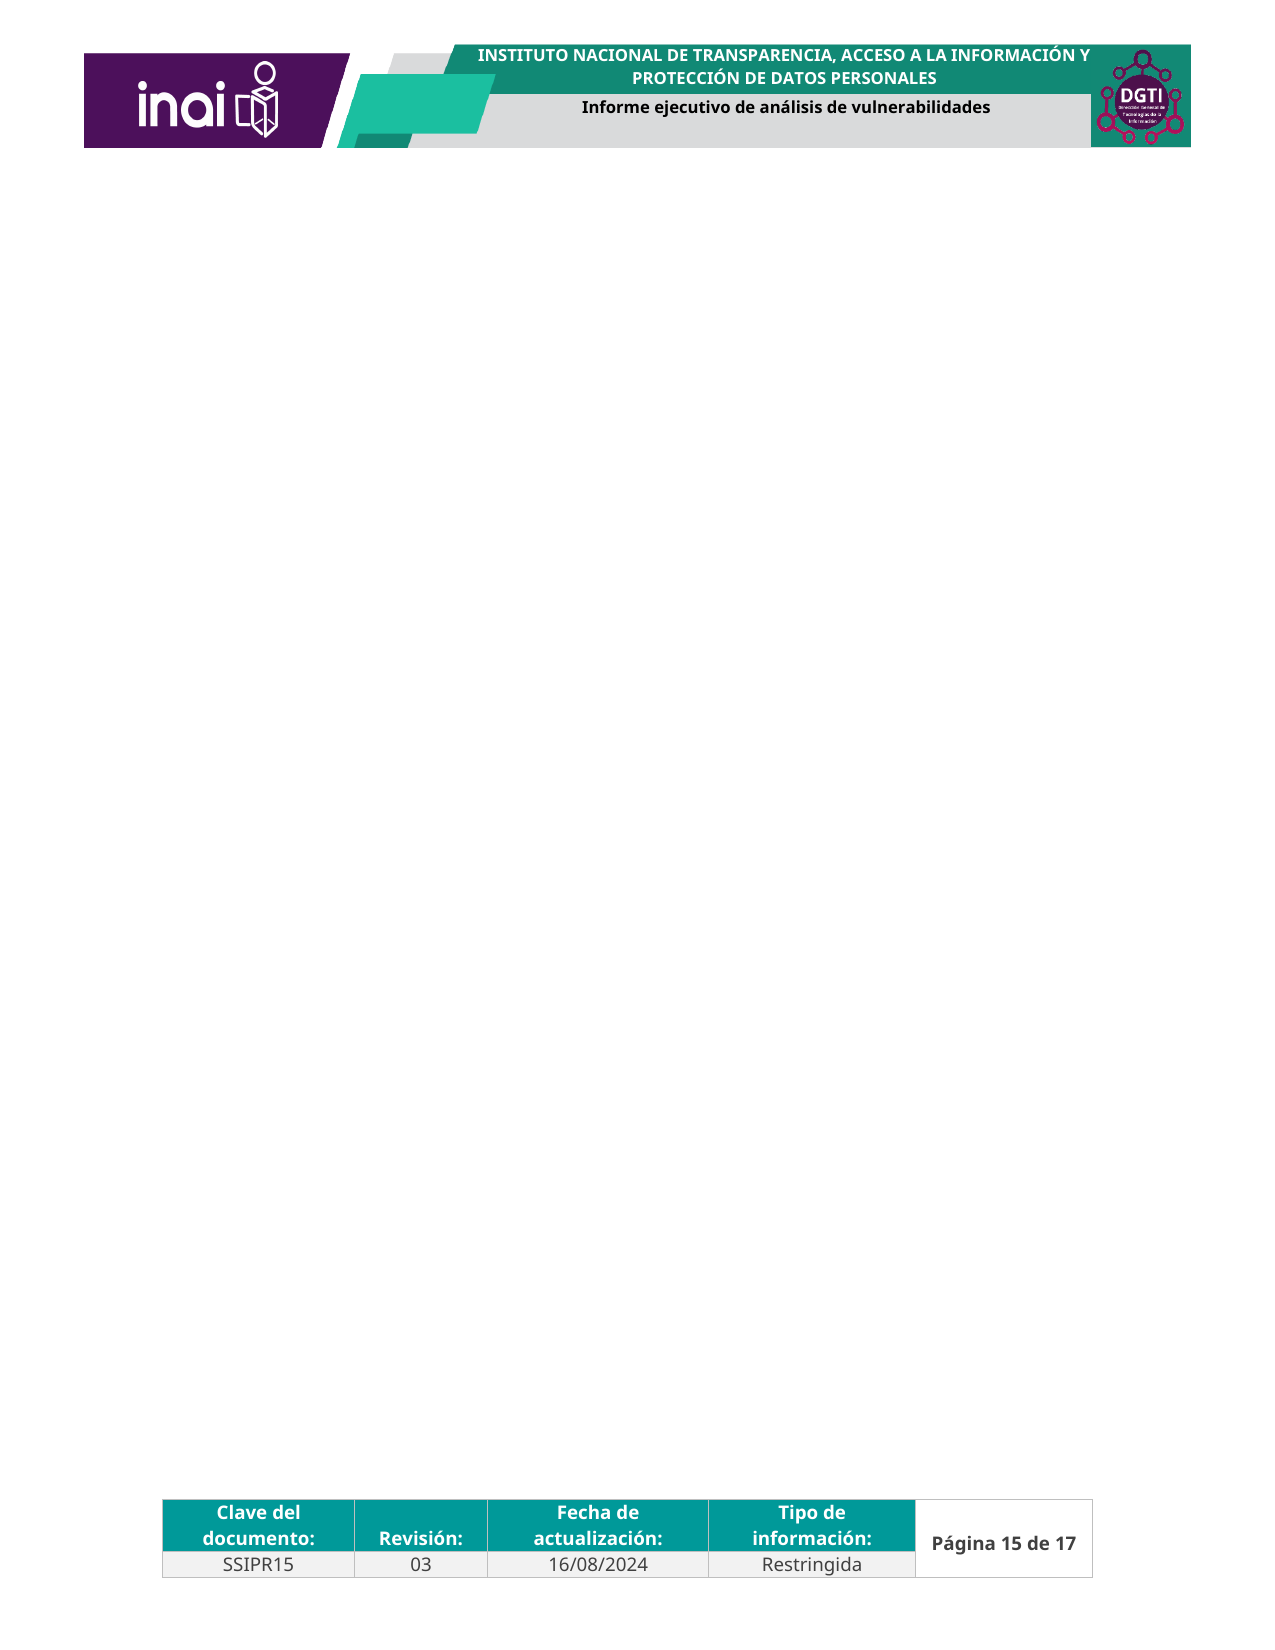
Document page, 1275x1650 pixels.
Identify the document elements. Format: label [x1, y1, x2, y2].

picture [84, 44, 1191, 148]
